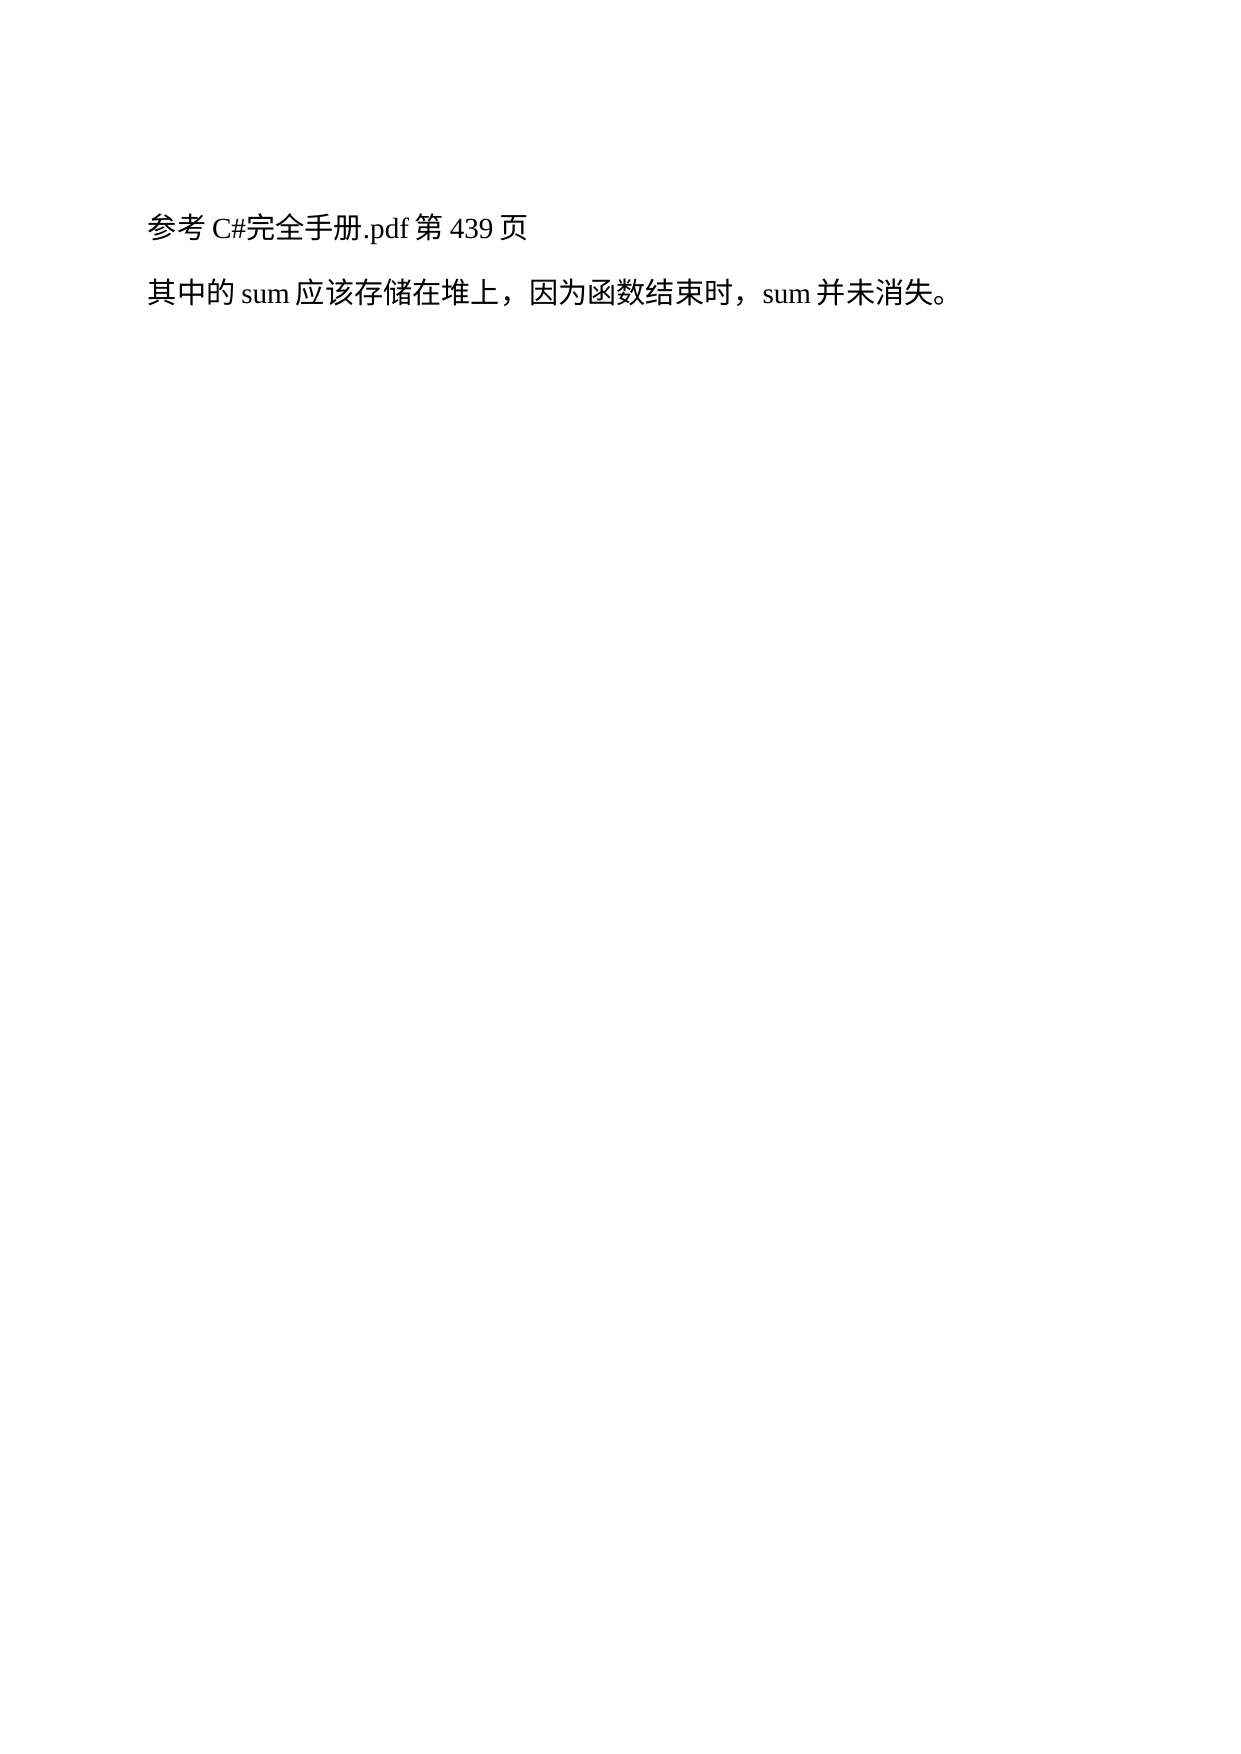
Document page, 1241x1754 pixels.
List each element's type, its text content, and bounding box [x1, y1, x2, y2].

text 参考C#完全手册.pdf第439页 [148, 193, 1092, 258]
text 其中的sum应该存储在堆上，因为函数结束时，sum并未消失。 [148, 258, 1092, 323]
